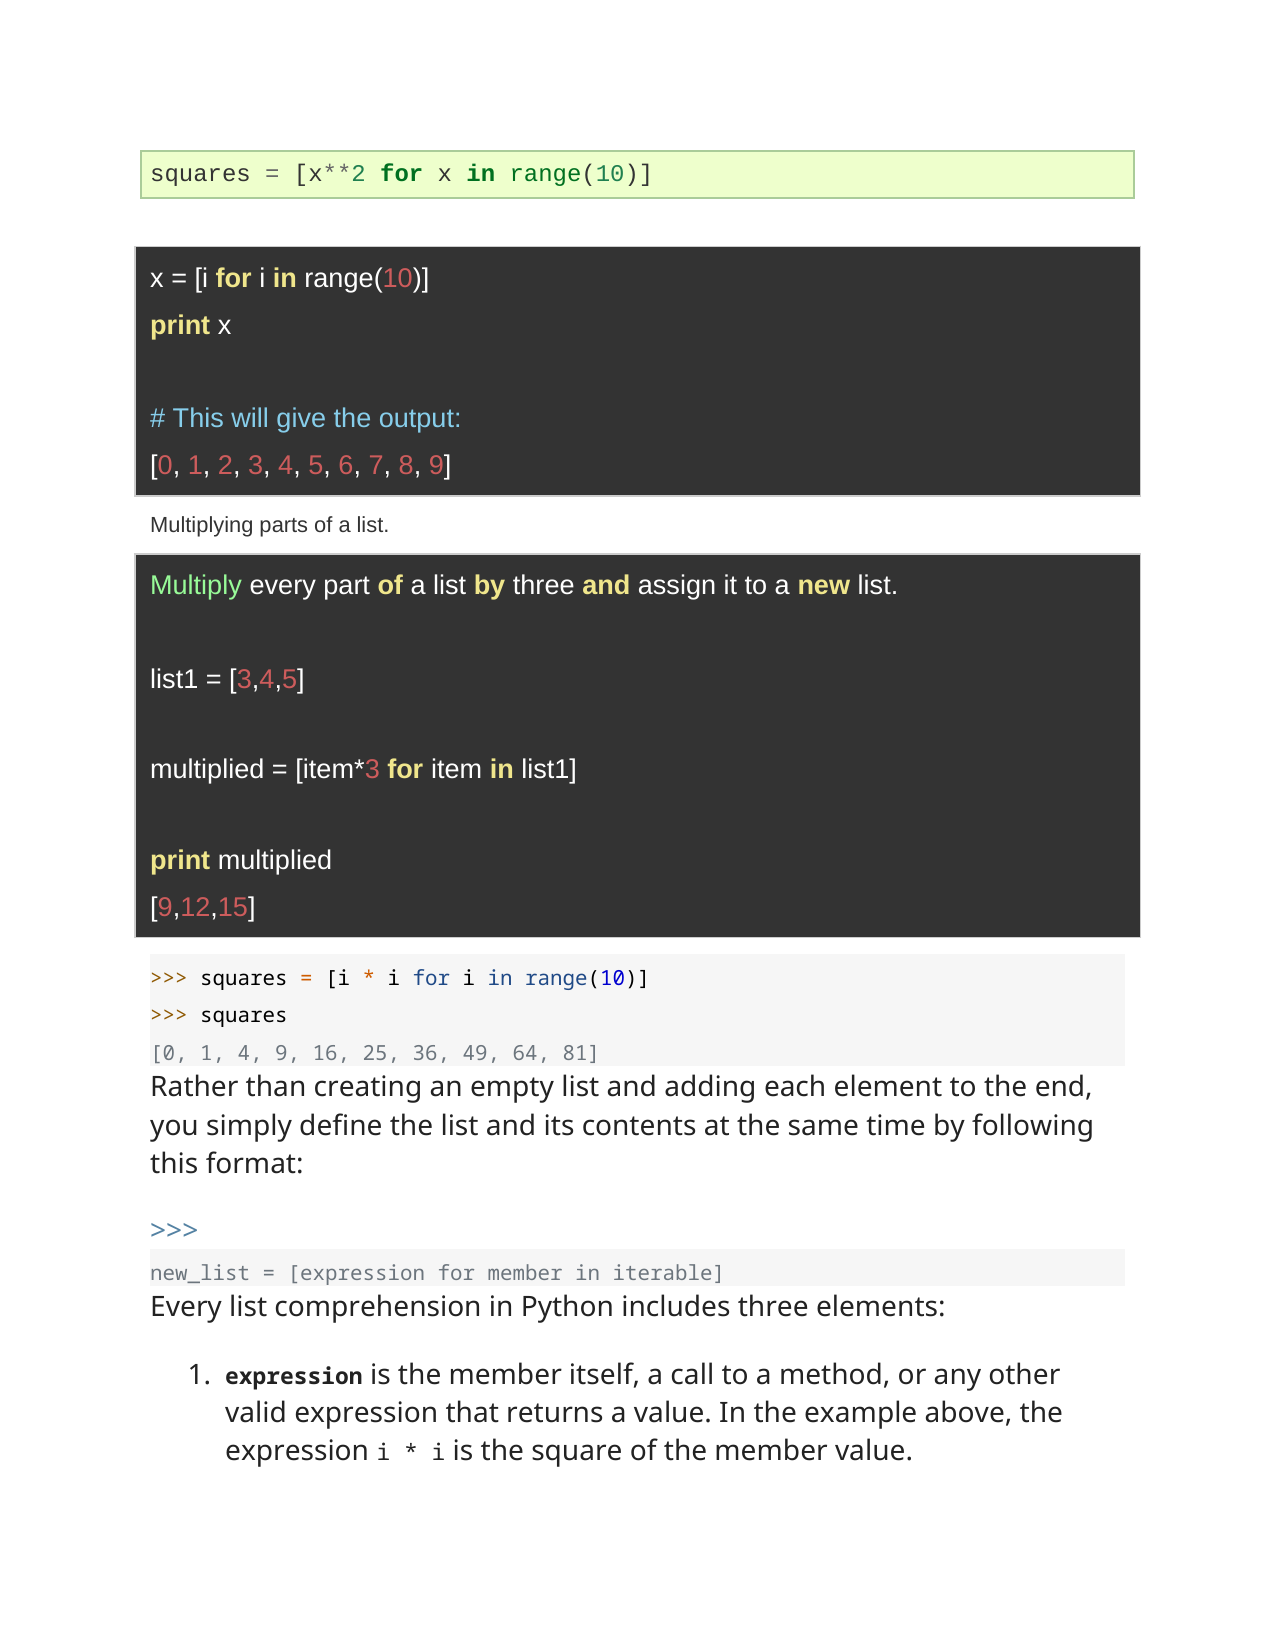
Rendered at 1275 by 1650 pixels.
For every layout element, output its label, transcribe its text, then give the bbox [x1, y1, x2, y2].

text new_list = [expression for member in iterable] [150, 1249, 1125, 1286]
text [0, 1, 2, 3, 4, 5, 6, 7, 8, 9] [136, 433, 1140, 495]
text Rather than creating an empty list and adding each element to the end, you simply define the list and its contents at the same time by following this format: [150, 1066, 1125, 1181]
text [9,12,15] [136, 875, 1140, 937]
text x = [i for i in range(10)] [136, 247, 1140, 292]
text print multiplied [136, 828, 1140, 875]
text >>> [150, 1211, 1125, 1249]
text Multiply every part of a list by three and assign it to a new list. [136, 555, 1140, 600]
text multiplied = [item*3 for item in list1] [136, 737, 1140, 784]
text >>> squares [150, 991, 1125, 1029]
text [0, 1, 4, 9, 16, 25, 36, 49, 64, 81] [150, 1029, 1125, 1066]
text Multiplying parts of a list. [150, 512, 1125, 537]
text >>> squares = [i * i for i in range(10)] [150, 954, 1125, 991]
text # This will give the output: [136, 386, 1140, 433]
text squares = [x**2 for x in range(10)] [142, 152, 1133, 197]
text list1 = [3,4,5] [136, 647, 1140, 694]
text print x [136, 292, 1140, 339]
list expression is the member itself, a call to a method, or any other valid expression that returns a value. In the example above, the expression i * i is the square of the member value. [187, 1354, 1125, 1469]
text Every list comprehension in Python includes three elements: [150, 1286, 1125, 1325]
